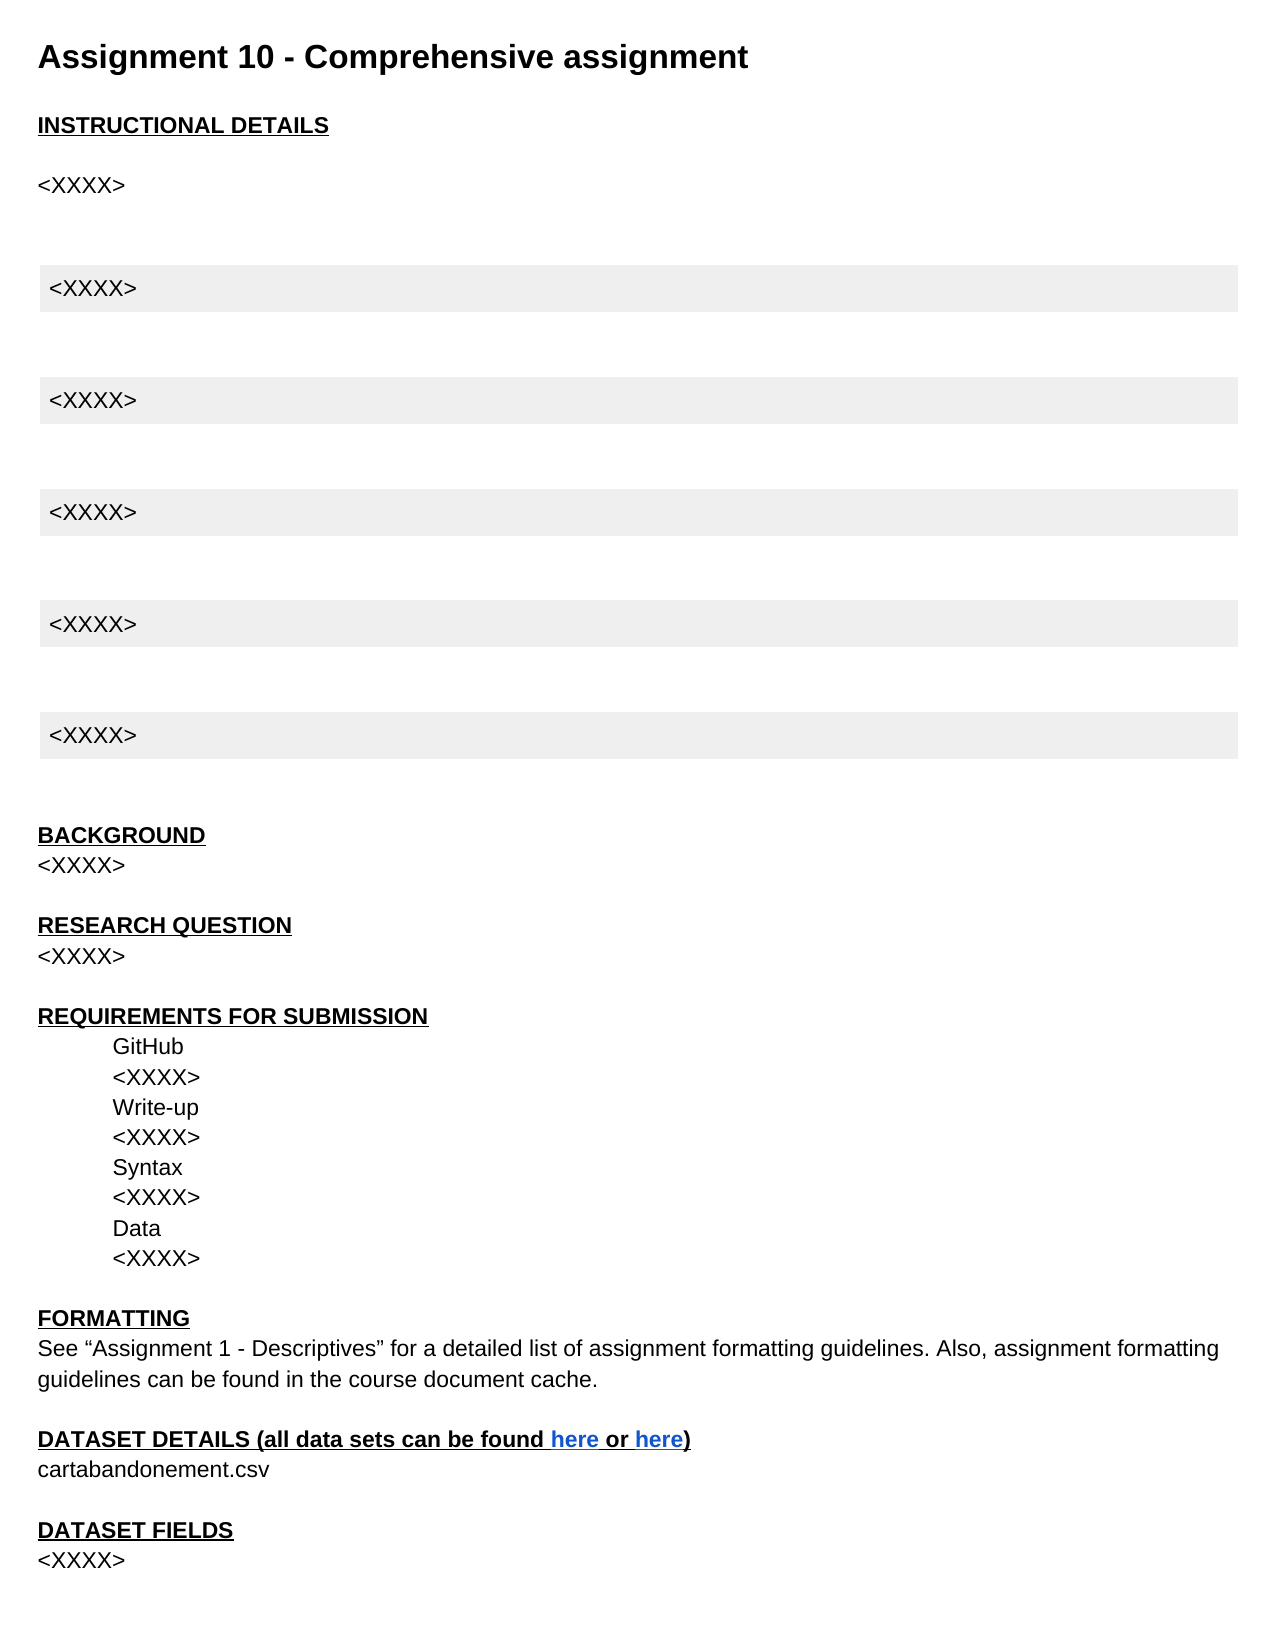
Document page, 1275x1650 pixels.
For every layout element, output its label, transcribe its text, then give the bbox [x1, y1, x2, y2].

text Assignment 10 - Comprehensive assignment [37, 37, 1237, 76]
text DATASET DETAILS (all data sets can be found here or here) [37, 1426, 1237, 1452]
text FORMATTING [37, 1305, 1237, 1331]
text Syntax [112, 1154, 1237, 1180]
table_header <XXXX> [40, 377, 1238, 424]
table_header <XXXX> [40, 712, 1238, 759]
text DATASET FIELDS [37, 1517, 1237, 1543]
text <XXXX> [37, 943, 1237, 969]
text INSTRUCTIONAL DETAILS [37, 112, 1237, 138]
text REQUIREMENTS FOR SUBMISSION [37, 1003, 1237, 1029]
text BACKGROUND [37, 822, 1237, 848]
text cartabandonement.csv [37, 1456, 1237, 1482]
text <XXXX> [112, 1245, 1237, 1271]
text RESEARCH QUESTION [37, 912, 1237, 939]
text GitHub [112, 1033, 1237, 1059]
text <XXXX> [37, 852, 1237, 878]
table_header <XXXX> [40, 265, 1238, 312]
text <XXXX> [112, 1184, 1237, 1211]
text <XXXX> [112, 1124, 1237, 1150]
text Data [112, 1214, 1237, 1241]
text Write-up [112, 1094, 1237, 1120]
table_header <XXXX> [40, 489, 1238, 536]
text See “Assignment 1 - Descriptives” for a detailed list of assignment formatting guidelines. Also, assignment formatting guidelines can be found in the course document cache. [37, 1335, 1237, 1392]
text <XXXX> [112, 1063, 1237, 1090]
text <XXXX> [37, 1547, 1237, 1573]
text <XXXX> [37, 172, 1237, 199]
table_header <XXXX> [40, 600, 1238, 647]
